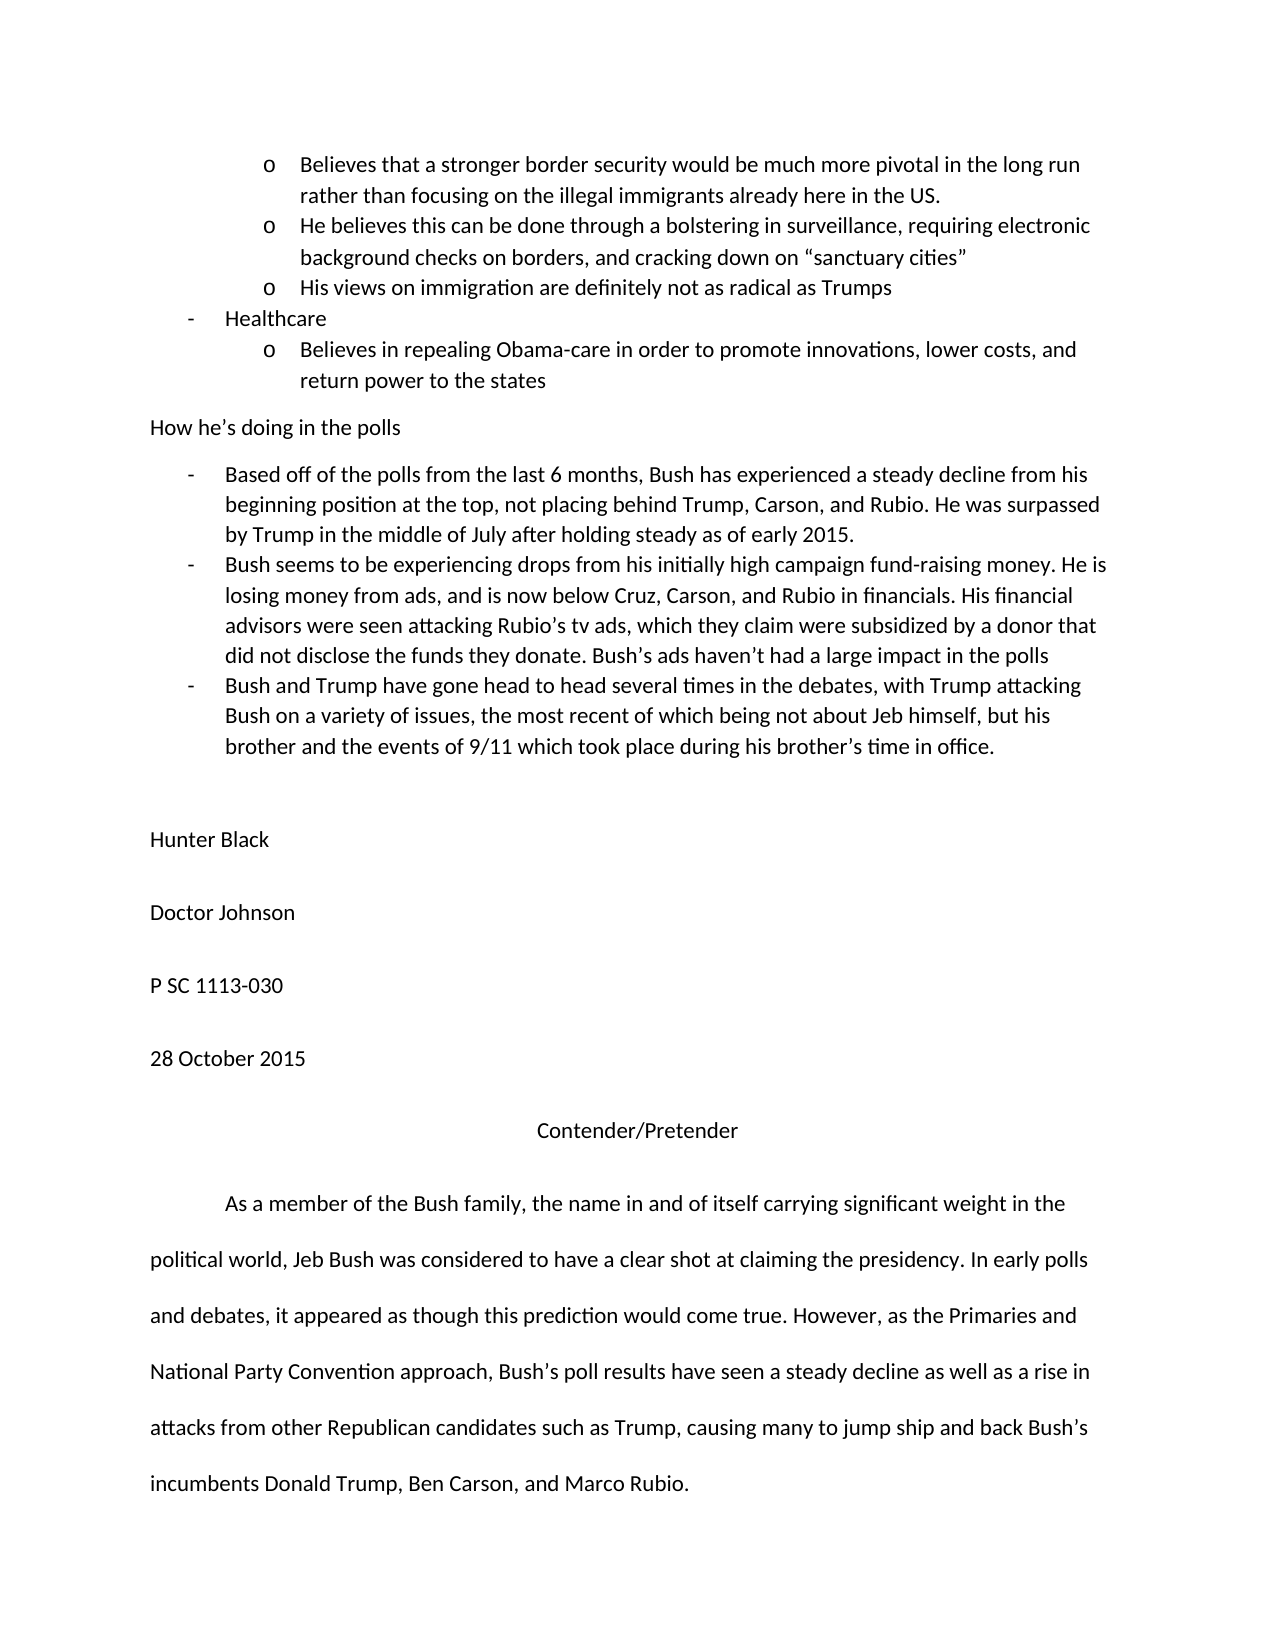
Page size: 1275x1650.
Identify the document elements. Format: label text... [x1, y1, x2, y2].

text Contender/Pretender [150, 1116, 1125, 1144]
list Bush seems to be experiencing drops from his initially high campaign fund-raising money. He is losing money from ads, and is now below Cruz, Carson, and Rubio in financials. His financial advisors were seen attacking Rubio’s tv ads, which they claim were subsidized by a donor that did not disclose the funds they donate. Bush’s ads haven’t had a large impact in the polls [187, 551, 1125, 669]
text Hunter Black [150, 826, 1125, 853]
list Healthcare [187, 304, 1125, 333]
text Doctor Johnson [150, 898, 1125, 926]
text As a member of the Bush family, the name in and of itself carrying significant weight in the political world, Jeb Bush was considered to have a clear shot at claiming the presidency. In early polls and debates, it appeared as though this prediction would come true. However, as the Primaries and National Party Convention approach, Bush’s poll results have seen a steady decline as well as a rise in attacks from other Republican candidates such as Trump, causing many to jump ship and back Bush’s incumbents Donald Trump, Ben Carson, and Marco Rubio. [150, 1189, 1125, 1497]
list Believes that a stronger border security would be much more pivotal in the long run rather than focusing on the illegal immigrants already here in the US. [262, 150, 1125, 209]
text 28 October 2015 [150, 1044, 1125, 1072]
list Based off of the polls from the last 6 months, Bush has experienced a steady decline from his beginning position at the top, not placing behind Trump, Carson, and Rubio. He was surpassed by Trump in the middle of July after holding steady as of early 2015. [187, 460, 1125, 548]
text P SC 1113-030 [150, 971, 1125, 999]
text How he’s doing in the polls [150, 413, 1125, 441]
list Bush and Trump have gone head to head several times in the debates, with Trump attacking Bush on a variety of issues, the most recent of which being not about Jeb himself, but his brother and the events of 9/11 which took place during his brother’s time in office. [187, 671, 1125, 760]
list Believes in repealing Obama-care in order to promote innovations, lower costs, and return power to the states [262, 335, 1125, 394]
list His views on immigration are definitely not as radical as Trumps [262, 273, 1125, 302]
list He believes this can be done through a bolstering in surveillance, requiring electronic background checks on borders, and cracking down on “sanctuary cities” [262, 212, 1125, 271]
